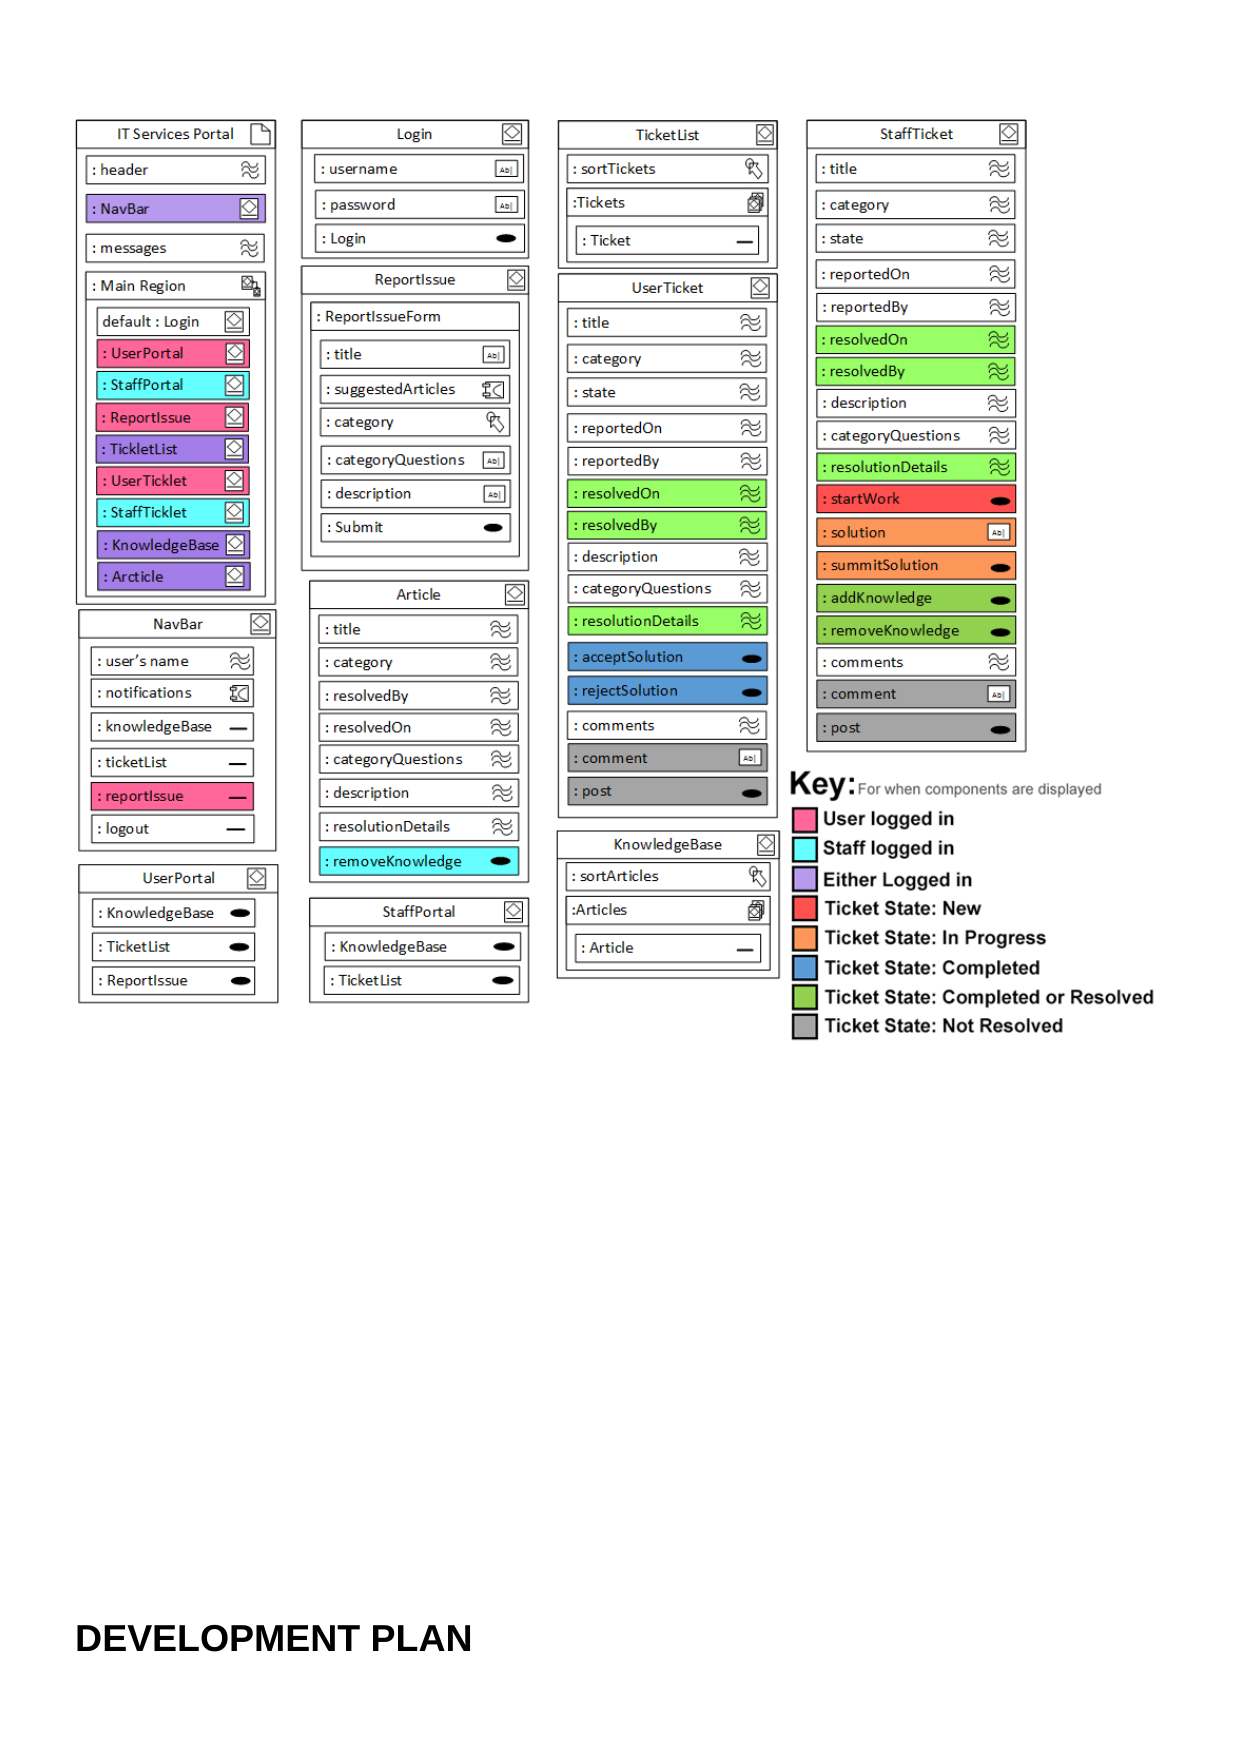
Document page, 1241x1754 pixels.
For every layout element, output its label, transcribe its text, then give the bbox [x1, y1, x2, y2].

text DEVELOPMENT PLAN [75, 1616, 1165, 1659]
picture [75, 118, 1166, 1055]
